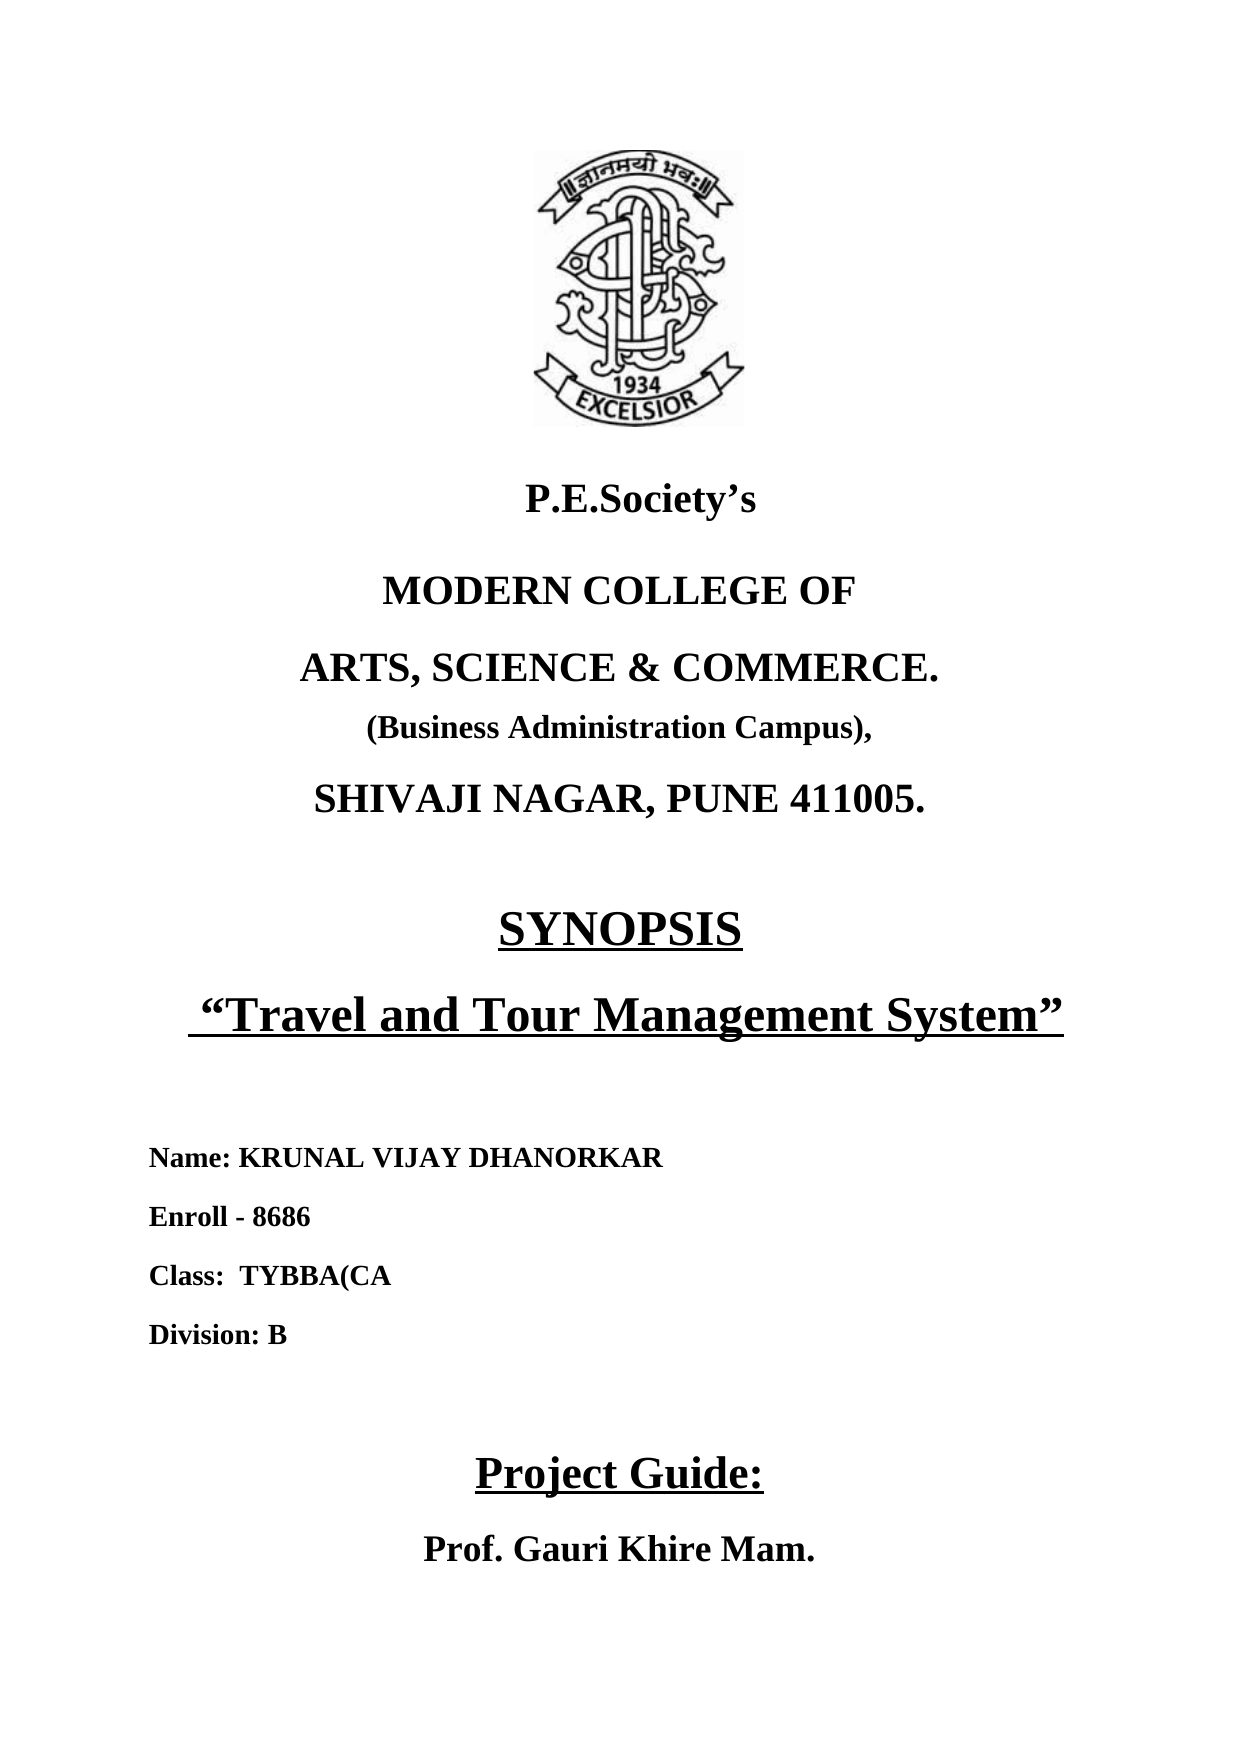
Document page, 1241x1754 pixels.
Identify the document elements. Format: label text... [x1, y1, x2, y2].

text MODERN COLLEGE OF [148, 566, 1090, 613]
text “Travel and Tour Management System” [187, 985, 1090, 1042]
text (Business Administration Campus), [148, 707, 1090, 746]
text Class: TYBBA(CA [148, 1258, 1090, 1292]
text ARTS, SCIENCE & COMMERCE. [148, 642, 1090, 690]
text Project Guide: [148, 1446, 1090, 1499]
picture [533, 150, 745, 427]
text Name: KRUNAL VIJAY DHANORKAR [148, 1140, 1090, 1173]
text SYNOPSIS [150, 898, 1090, 956]
text Division: B [148, 1317, 1090, 1351]
text P.E.Society’s [150, 473, 1090, 521]
text Prof. Gauri Khire Mam. [148, 1526, 1090, 1569]
text SHIVAJI NAGAR, PUNE 411005. [148, 773, 1090, 821]
text Enroll - 8686 [148, 1199, 1090, 1233]
